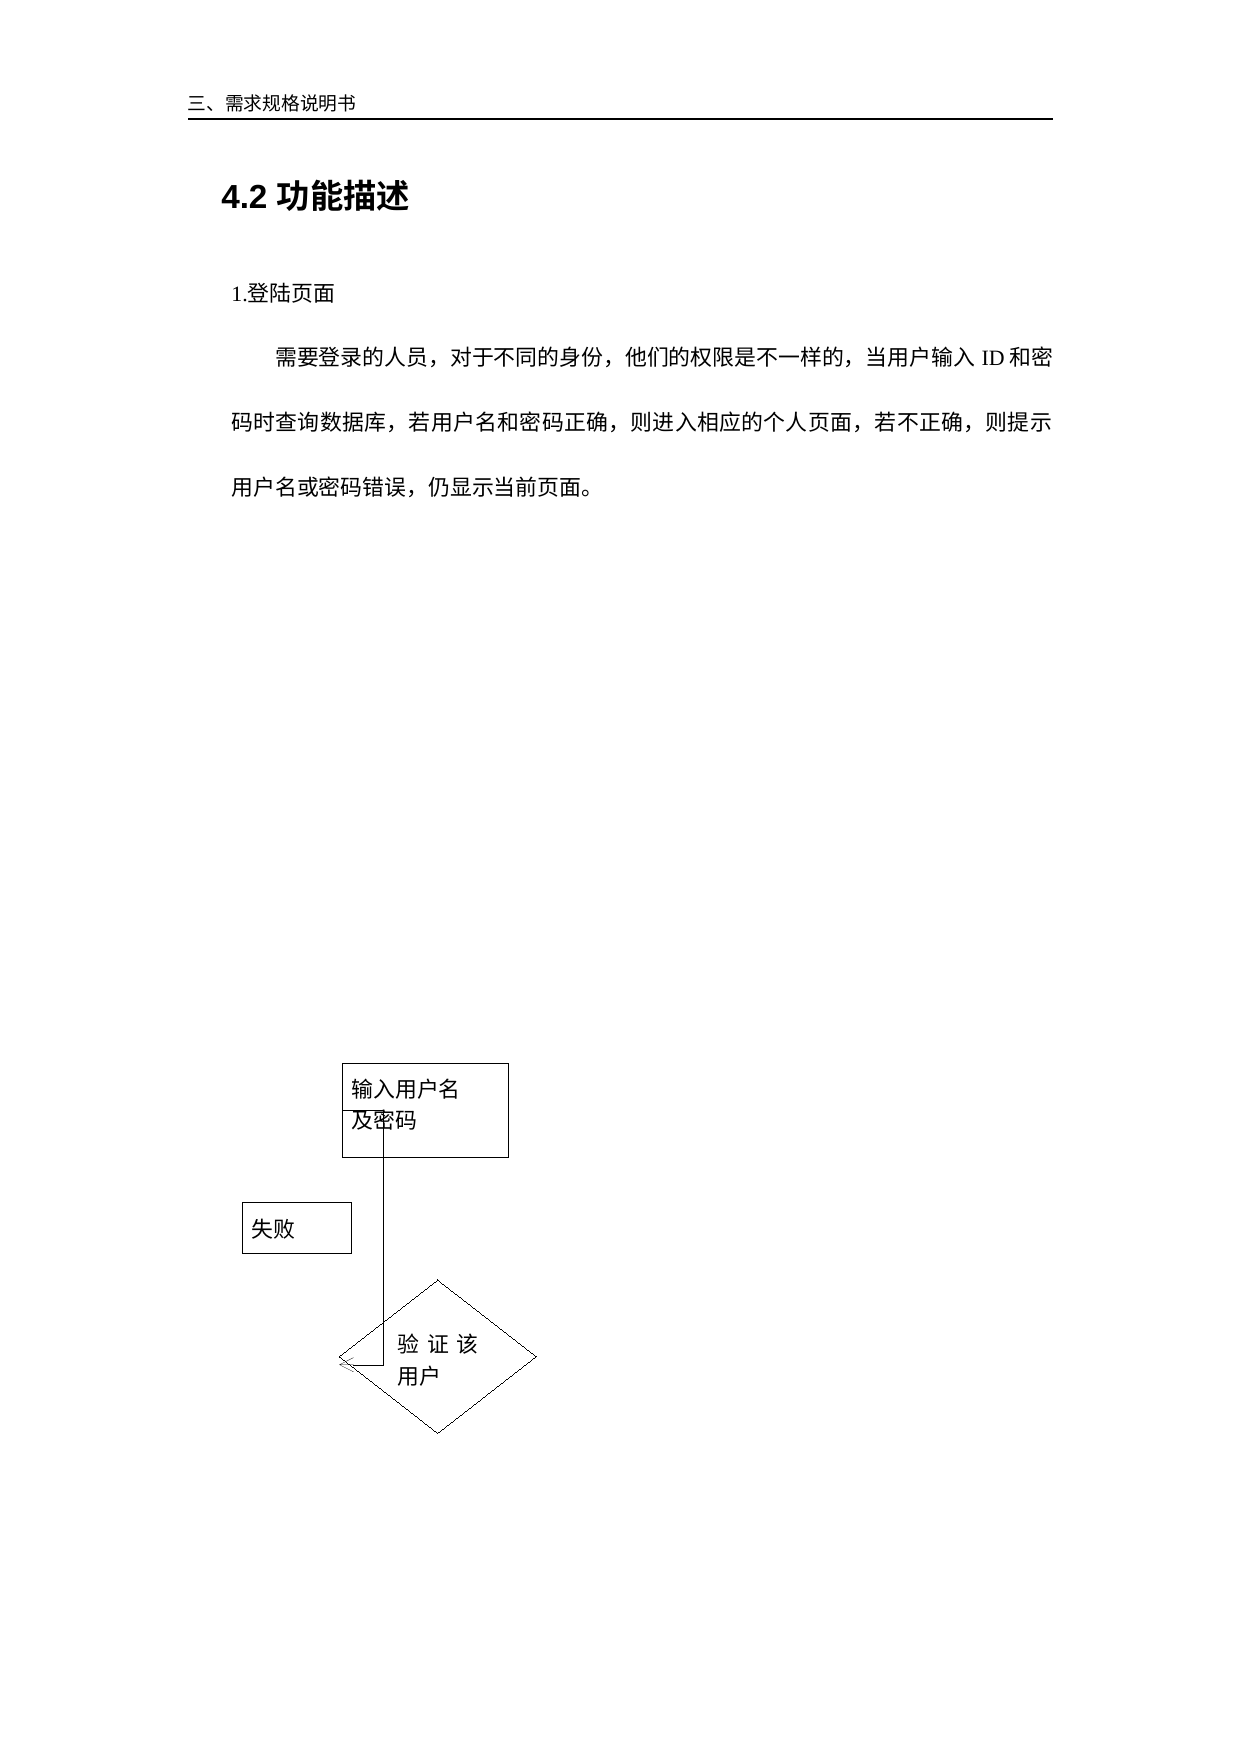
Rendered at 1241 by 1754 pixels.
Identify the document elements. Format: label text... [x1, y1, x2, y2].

text 1.登陆页面 [187, 275, 1053, 308]
text 需要登录的人员，对于不同的身份，他们的权限是不一样的，当用户输入ID和密码时查询数据库，若用户名和密码正确，则进入相应的个人页面，若不正确，则提示用户名或密码错误，仍显示当前页面。 [231, 339, 1053, 502]
subtitle 4.2 功能描述 [187, 162, 1053, 227]
